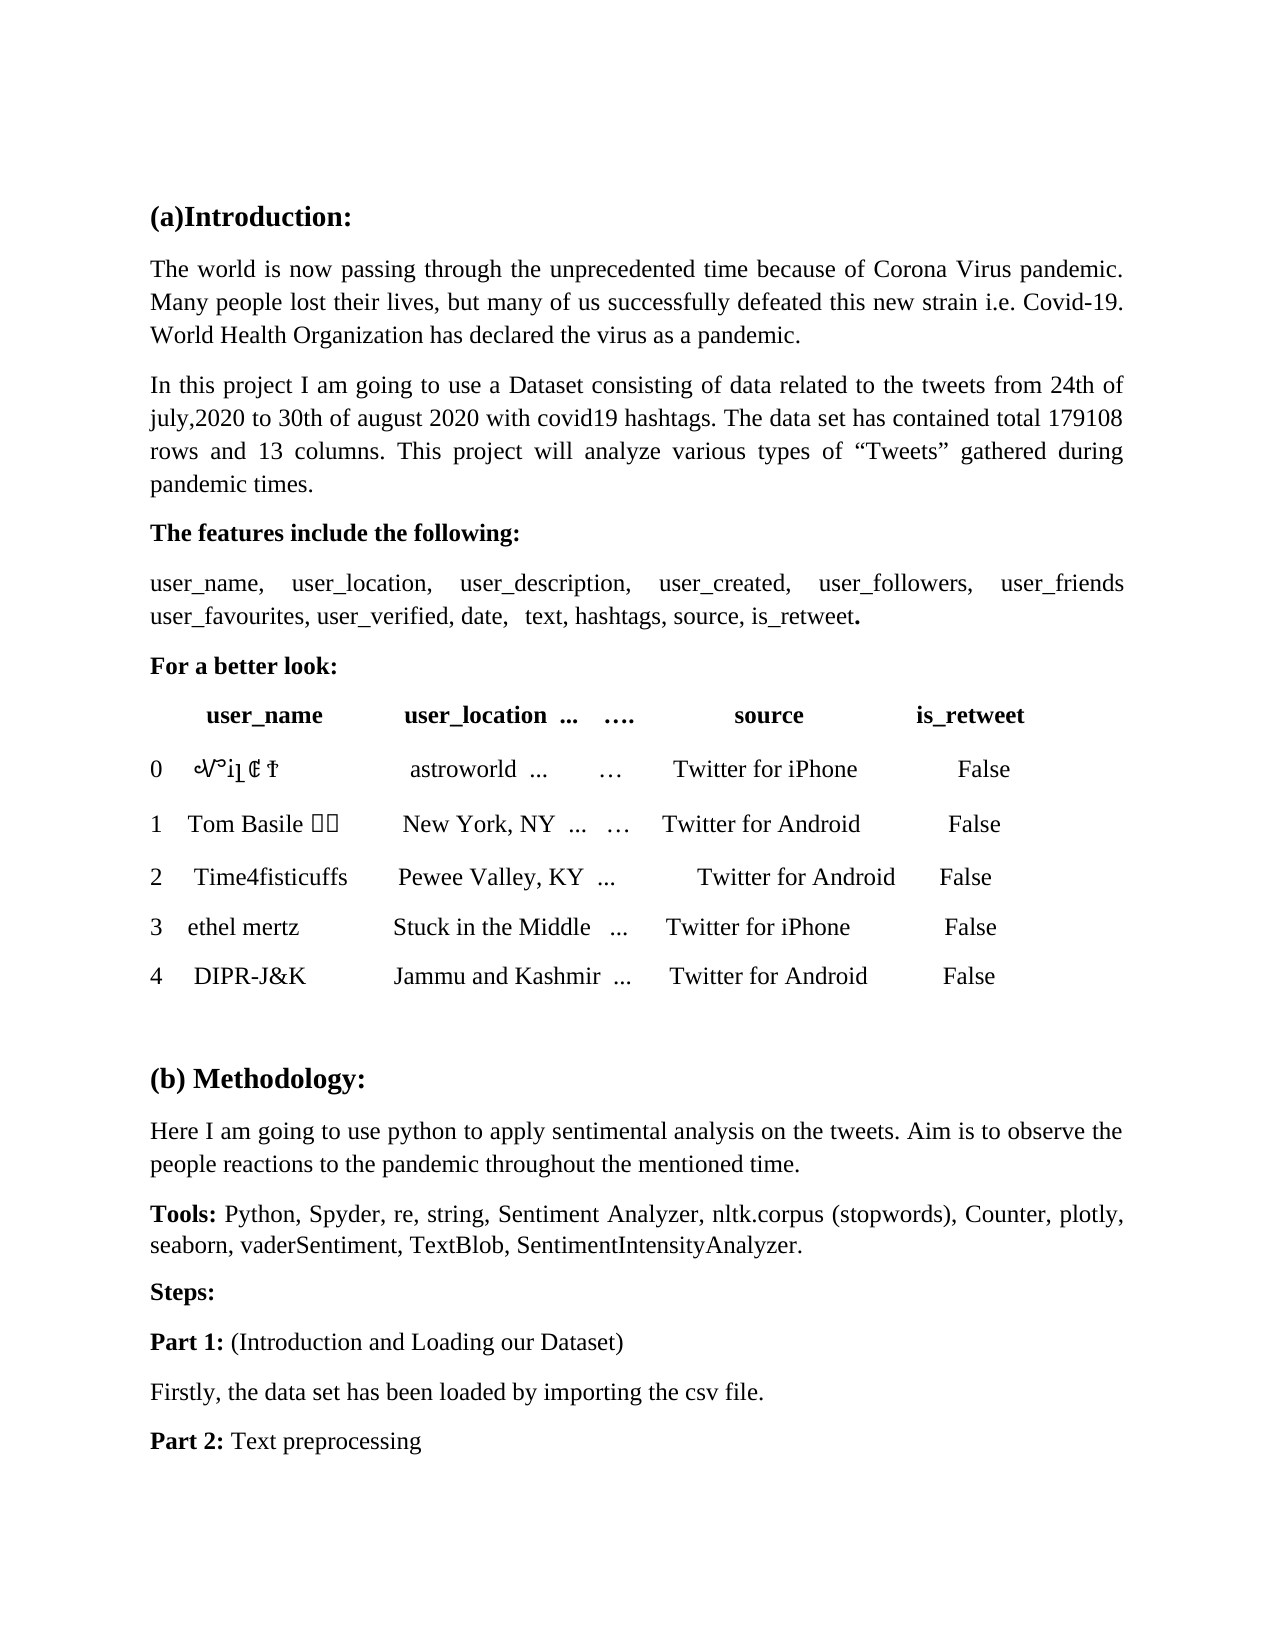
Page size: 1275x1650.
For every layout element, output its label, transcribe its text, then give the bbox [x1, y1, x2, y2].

text Steps: [150, 1277, 1125, 1306]
text Firstly, the data set has been loaded by importing the csv file. [150, 1377, 1125, 1406]
text user_name, user_location, user_description, user_created, user_followers, user_friends user_favourites, user_verified, date, text, hashtags, source, is_retweet. [150, 568, 1125, 630]
text 2 Time4fisticuffs Pewee Valley, KY ... Twitter for Android False [150, 862, 1125, 891]
text Part 2: Text preprocessing [150, 1426, 1125, 1455]
text The world is now passing through the unprecedented time because of Corona Virus pandemic. Many people lost their lives, but many of us successfully defeated this new strain i.e. Covid-19. World Health Organization has declared the virus as a pandemic. [150, 254, 1125, 349]
text user_name user_location ... …. source is_retweet [150, 701, 1125, 729]
text Tools: Python, Spyder, re, string, Sentiment Analyzer, nltk.corpus (stopwords), Counter, plotly, seaborn, vaderSentiment, TextBlob, SentimentIntensityAnalyzer. [150, 1199, 1125, 1258]
text The features include the following: [150, 518, 1125, 547]
text (a)Introduction: [150, 199, 1125, 232]
text Here I am going to use python to apply sentimental analysis on the tweets. Aim is to observe the people reactions to the pandemic throughout the mentioned time. [150, 1116, 1125, 1178]
text 1 Tom Basile 🇺🇸 New York, NY ... … Twitter for Android False [150, 806, 1125, 840]
text Part 1: (Introduction and Loading our Dataset) [150, 1327, 1125, 1356]
text For a better look: [150, 651, 1125, 680]
text (b) Methodology: [150, 1061, 1125, 1094]
text 0 ᏉᎥլꂅϮ astroworld ... … Twitter for iPhone False [150, 750, 1125, 784]
text 3 ethel mertz Stuck in the Middle ... Twitter for iPhone False [150, 912, 1125, 940]
text In this project I am going to use a Dataset consisting of data related to the tweets from 24th of july,2020 to 30th of august 2020 with covid19 hashtags. The data set has contained total 179108 rows and 13 columns. This project will analyze various types of “Tweets” gathered during pandemic times. [150, 370, 1125, 498]
text 4 DIPR-J&K Jammu and Kashmir ... Twitter for Android False [150, 961, 1125, 990]
